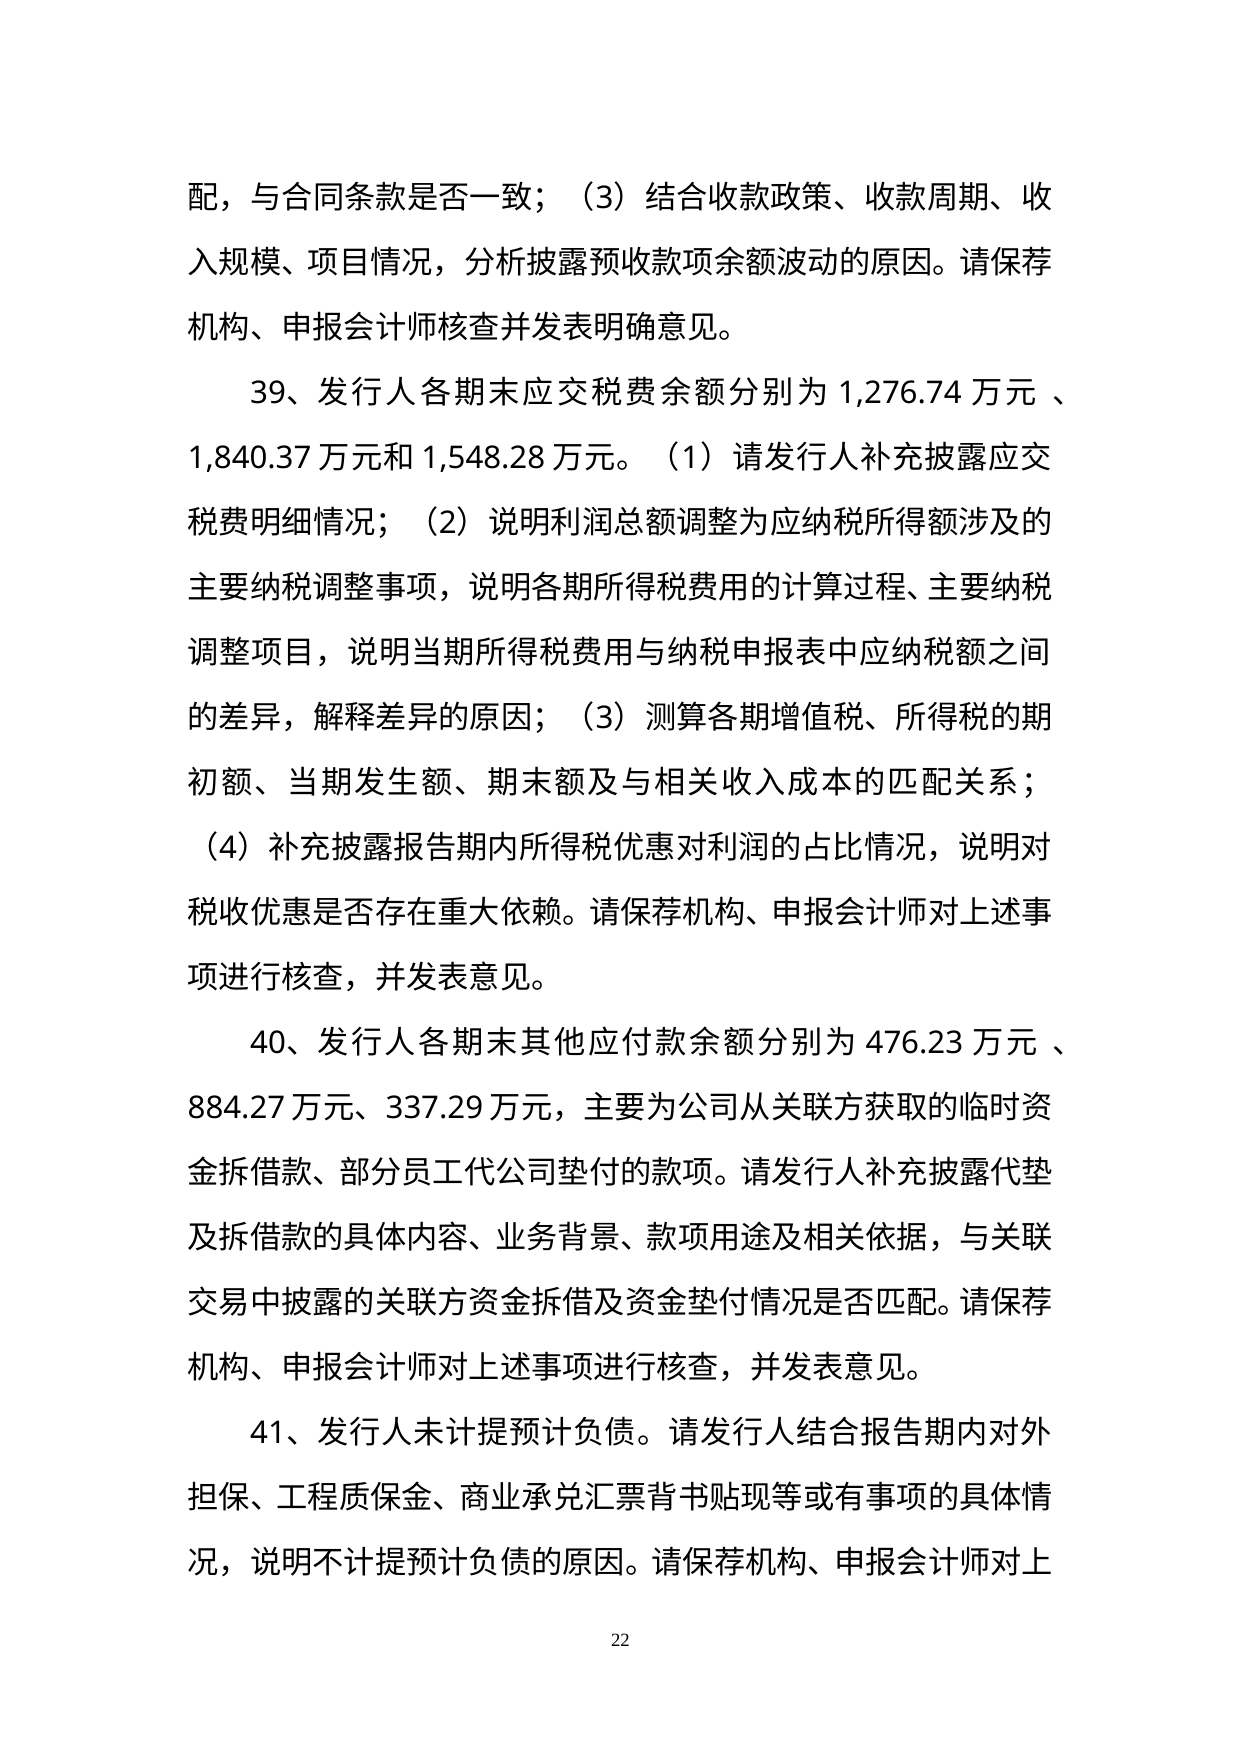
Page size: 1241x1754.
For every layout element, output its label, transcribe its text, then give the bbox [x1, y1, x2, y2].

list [187, 1397, 1053, 1592]
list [187, 162, 1053, 682]
list 发行人各期末预收款项余额分别为9,677.69万元、6,753.88万元、5,019.24万元，主要是预收模架工程承包业务款项，发行人将项目完工前收到的项目实施进度款项计入预收账款。（1）请发行人补充说明各期计入预收账款的项目名称、客户名称、施工开始日期、结算条款、实际收款进度、合同收款进度，说明预收账款对应项目与存货中未完工项目成本对应项目的匹配情况；（2）补充披露预收账款收取的时点、账龄、期后结转收入情况，分析上述情况与收款周期、收入确认时点是否匹配，与合同条款是否一致；（3）结合收款政策、收款周期、收入规模、项目情况，分析披露预收款项余额波动的原因。请保荐机构、申报会计师核查并发表明确意见。 [187, 682, 1053, 1397]
